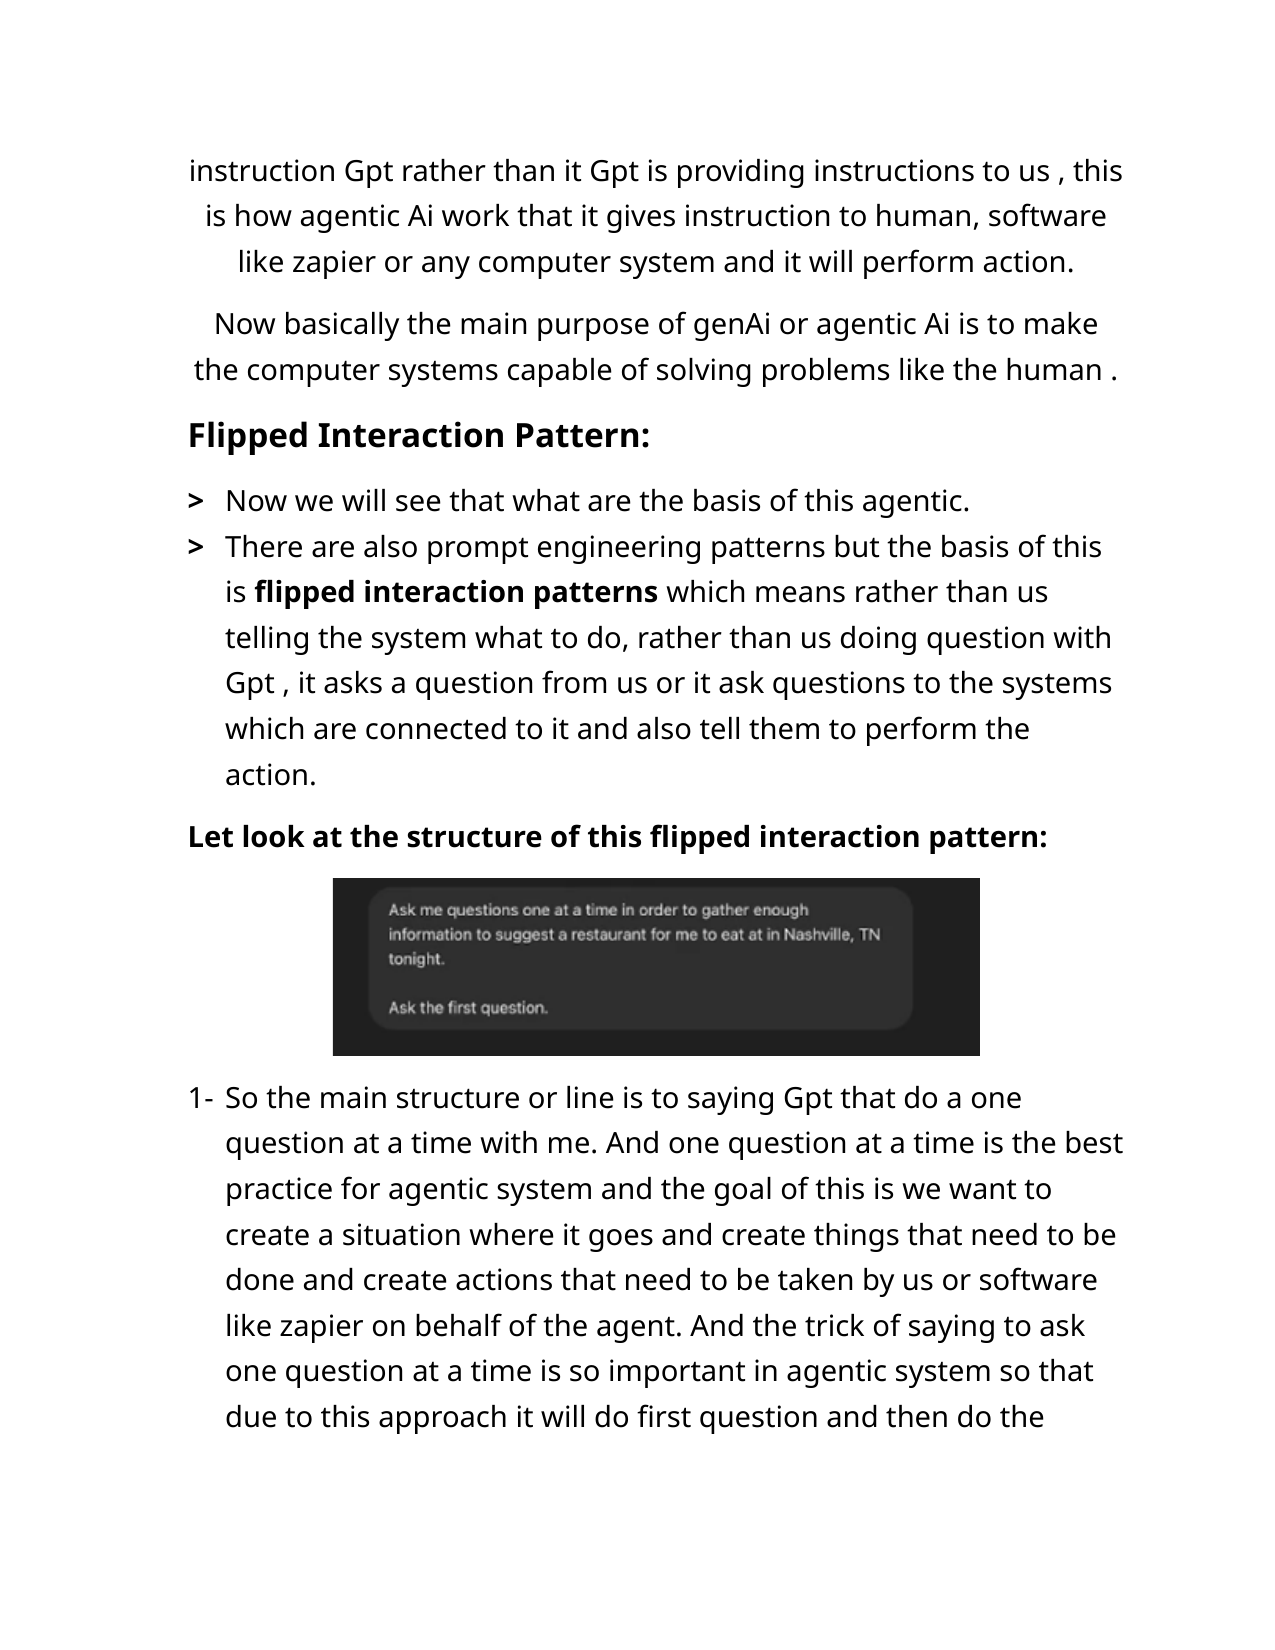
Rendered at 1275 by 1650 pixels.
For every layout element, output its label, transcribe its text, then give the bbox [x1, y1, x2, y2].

picture [332, 878, 980, 1056]
text Now basically the main purpose of genAi or agentic Ai is to make the computer systems capable of solving problems like the human . [187, 303, 1125, 389]
text Let look at the structure of this flipped interaction pattern: [187, 816, 1125, 856]
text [187, 150, 1125, 281]
list There are also prompt engineering patterns but the basis of this is flipped interaction patterns which means rather than us telling the system what to do, rather than us doing question with Gpt , it asks a question from us or it ask questions to the systems which are connected to it and also tell them to perform the action. [187, 526, 1125, 794]
list Now we will see that what are the basis of this agentic. [187, 480, 1125, 520]
text Flipped Interaction Pattern: [187, 411, 1125, 457]
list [187, 1077, 1125, 1436]
